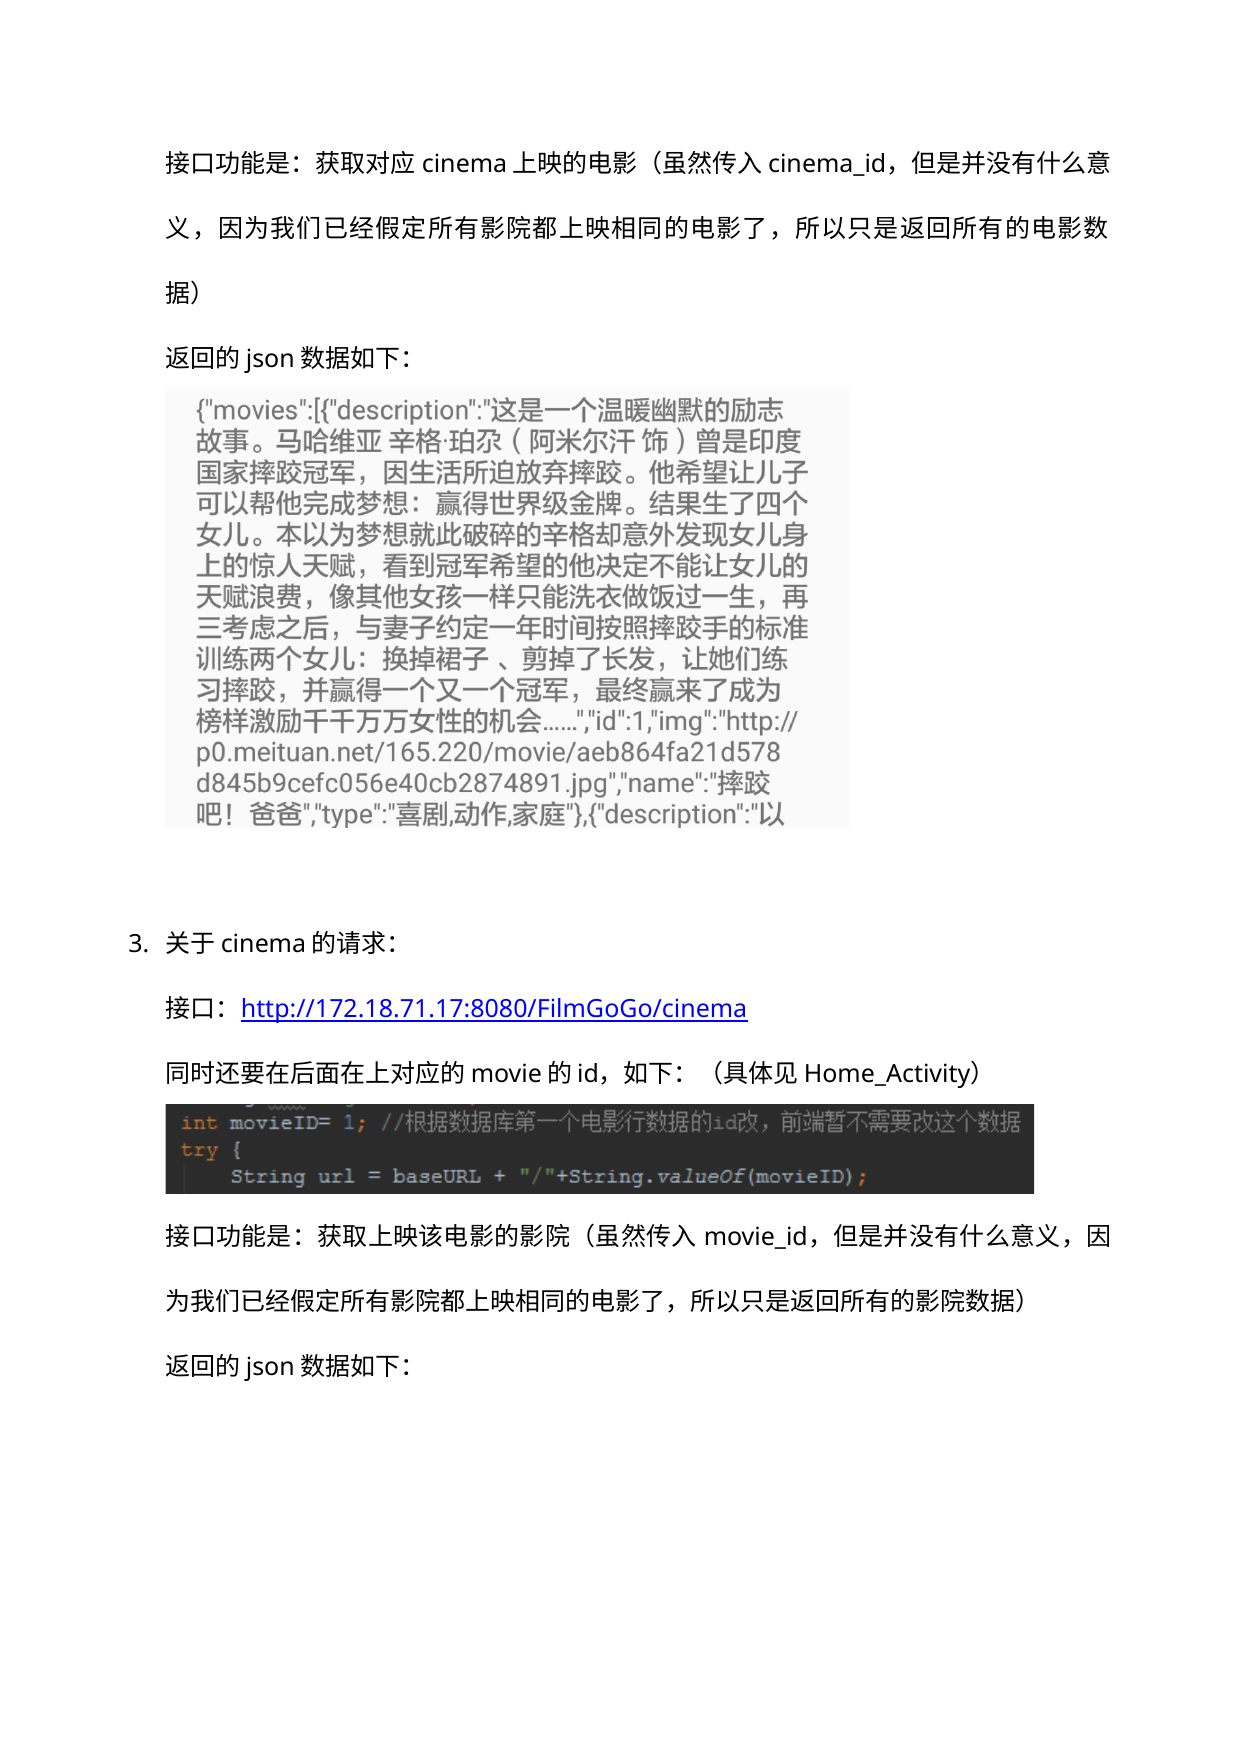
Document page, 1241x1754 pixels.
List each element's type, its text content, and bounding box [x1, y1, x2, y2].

list 接口功能是：获取上映该电影的影院（虽然传入movie_id，但是并没有什么意义，因为我们已经假定所有影院都上映相同的电影了，所以只是返回所有的影院数据） [166, 1202, 1112, 1332]
list 接口：http://172.18.71.17:8080/FilmGoGo/cinema [166, 974, 1112, 1039]
picture [165, 389, 850, 828]
list 返回的json数据如下： [166, 1332, 1112, 1397]
list 返回的json数据如下： [166, 324, 1112, 389]
list 接口功能是：获取对应cinema上映的电影（虽然传入cinema_id，但是并没有什么意义，因为我们已经假定所有影院都上映相同的电影了，所以只是返回所有的电影数据） [166, 129, 1112, 324]
list 同时还要在后面在上对应的movie的id，如下：（具体见Home_Activity） [166, 1039, 1112, 1104]
list 关于cinema的请求： [128, 909, 1112, 974]
picture [165, 1104, 1035, 1194]
